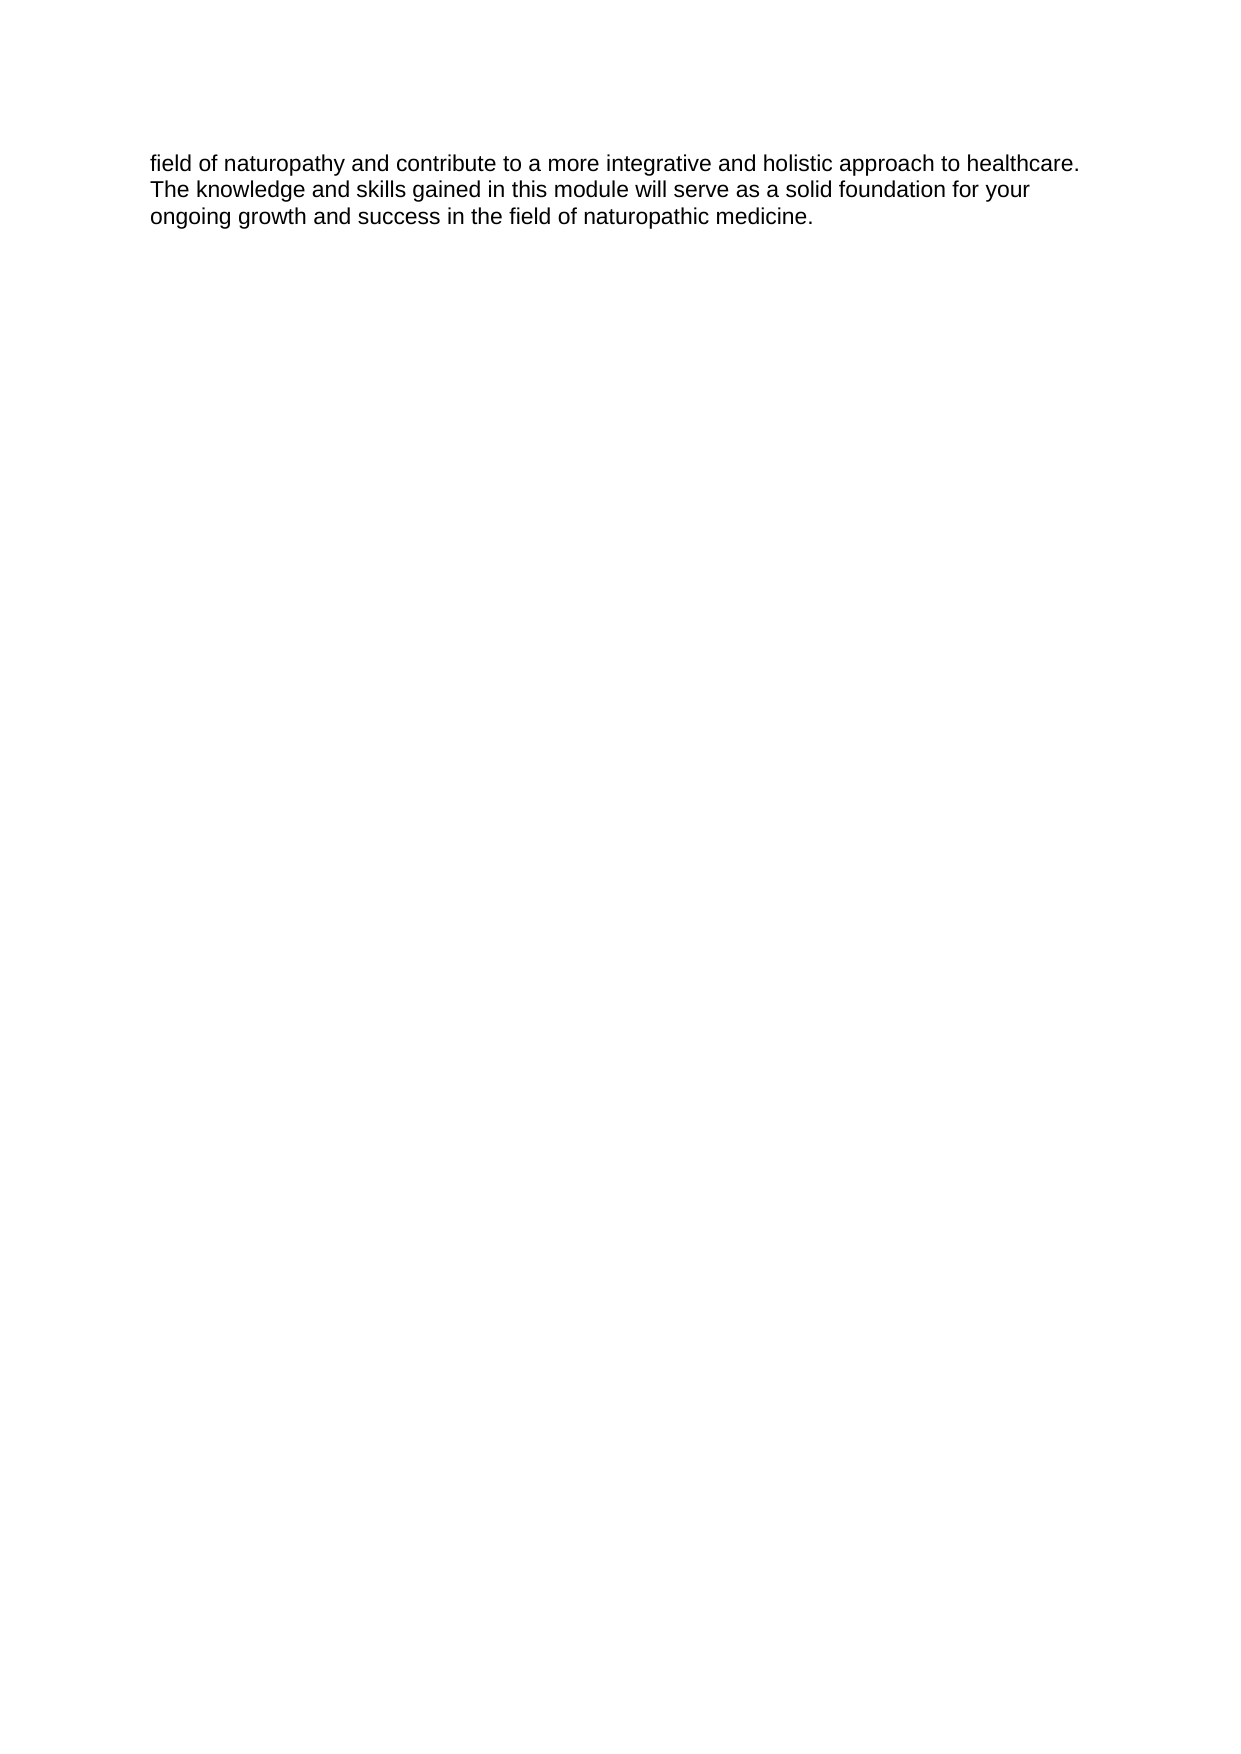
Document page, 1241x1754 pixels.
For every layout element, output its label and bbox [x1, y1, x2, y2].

text [150, 150, 1090, 229]
